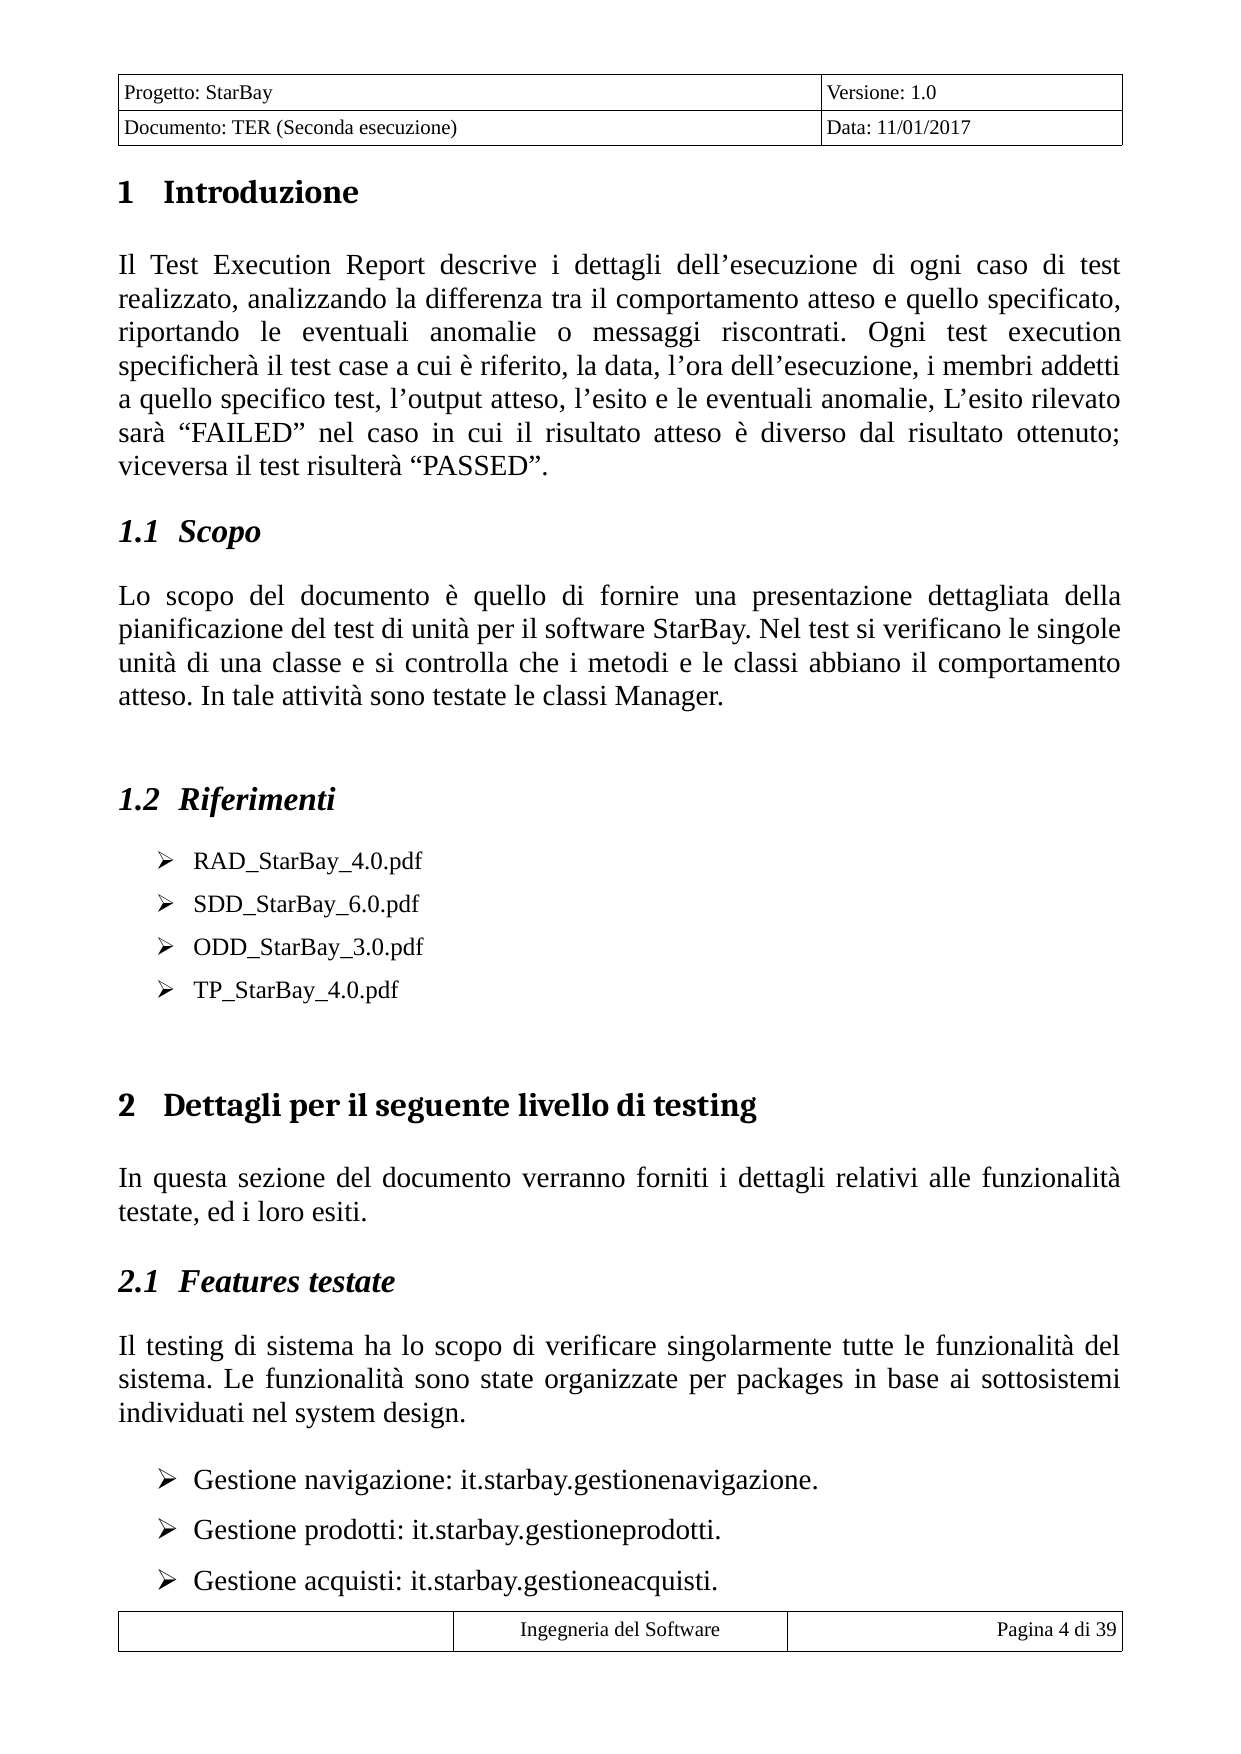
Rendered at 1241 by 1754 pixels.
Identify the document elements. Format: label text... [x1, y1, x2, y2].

list SDD_StarBay_6.0.pdf [156, 889, 1122, 918]
subtitle Dettagli per il seguente livello di testing [118, 1087, 1122, 1125]
list ODD_StarBay_3.0.pdf [156, 932, 1122, 961]
text In questa sezione del documento verranno forniti i dettagli relativi alle funzionalità testate, ed i loro esiti. [118, 1160, 1122, 1227]
subtitle Features testate [118, 1261, 1122, 1299]
text Lo scopo del documento è quello di fornire una presentazione dettagliata della pianificazione del test di unità per il software StarBay. Nel test si verificano le singole unità di una classe e si controlla che i metodi e le classi abbiano il comportamento atteso. In tale attività sono testate le classi Manager. [118, 578, 1122, 712]
list Gestione acquisti: it.starbay.gestioneacquisti. [156, 1563, 1122, 1597]
list Gestione navigazione: it.starbay.gestionenavigazione. [156, 1462, 1122, 1496]
subtitle Introduzione [118, 174, 1122, 212]
subtitle Riferimenti [118, 779, 1122, 817]
text Il testing di sistema ha lo scopo di verificare singolarmente tutte le funzionalità del sistema. Le funzionalità sono state organizzate per packages in base ai sottosistemi individuati nel system design. [118, 1328, 1122, 1428]
subtitle Scopo [118, 511, 1122, 549]
list Gestione prodotti: it.starbay.gestioneprodotti. [156, 1512, 1122, 1546]
list RAD_StarBay_4.0.pdf [156, 846, 1122, 875]
list TP_StarBay_4.0.pdf [156, 976, 1122, 1004]
text Il Test Execution Report descrive i dettagli dell’esecuzione di ogni caso di test realizzato, analizzando la differenza tra il comportamento atteso e quello specificato, riportando le eventuali anomalie o messaggi riscontrati. Ogni test execution specificherà il test case a cui è riferito, la data, l’ora dell’esecuzione, i membri addetti a quello specifico test, l’output atteso, l’esito e le eventuali anomalie, L’esito rilevato sarà “FAILED” nel caso in cui il risultato atteso è diverso dal risultato ottenuto; viceversa il test risulterà “PASSED”. [118, 247, 1122, 482]
